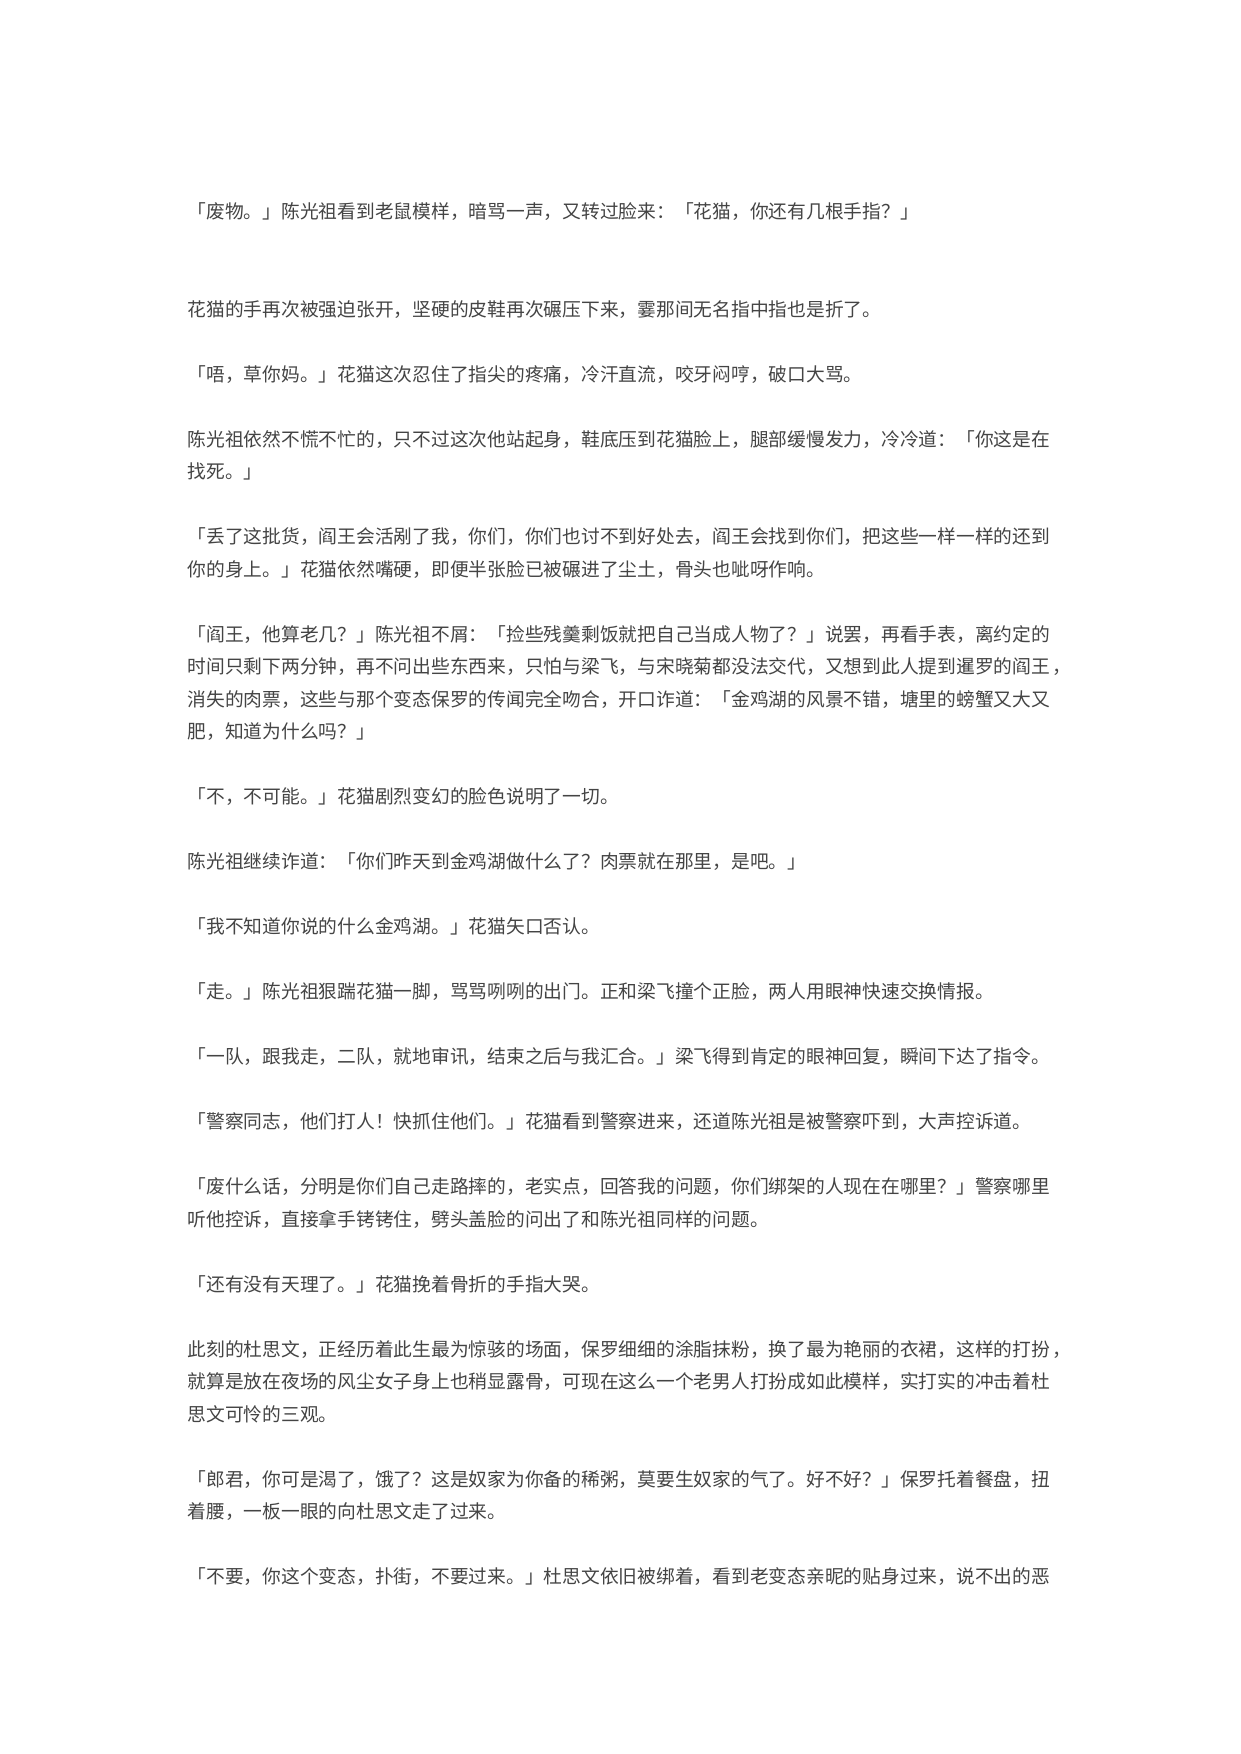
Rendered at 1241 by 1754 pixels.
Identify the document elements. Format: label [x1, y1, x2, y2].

text [187, 162, 1053, 1592]
